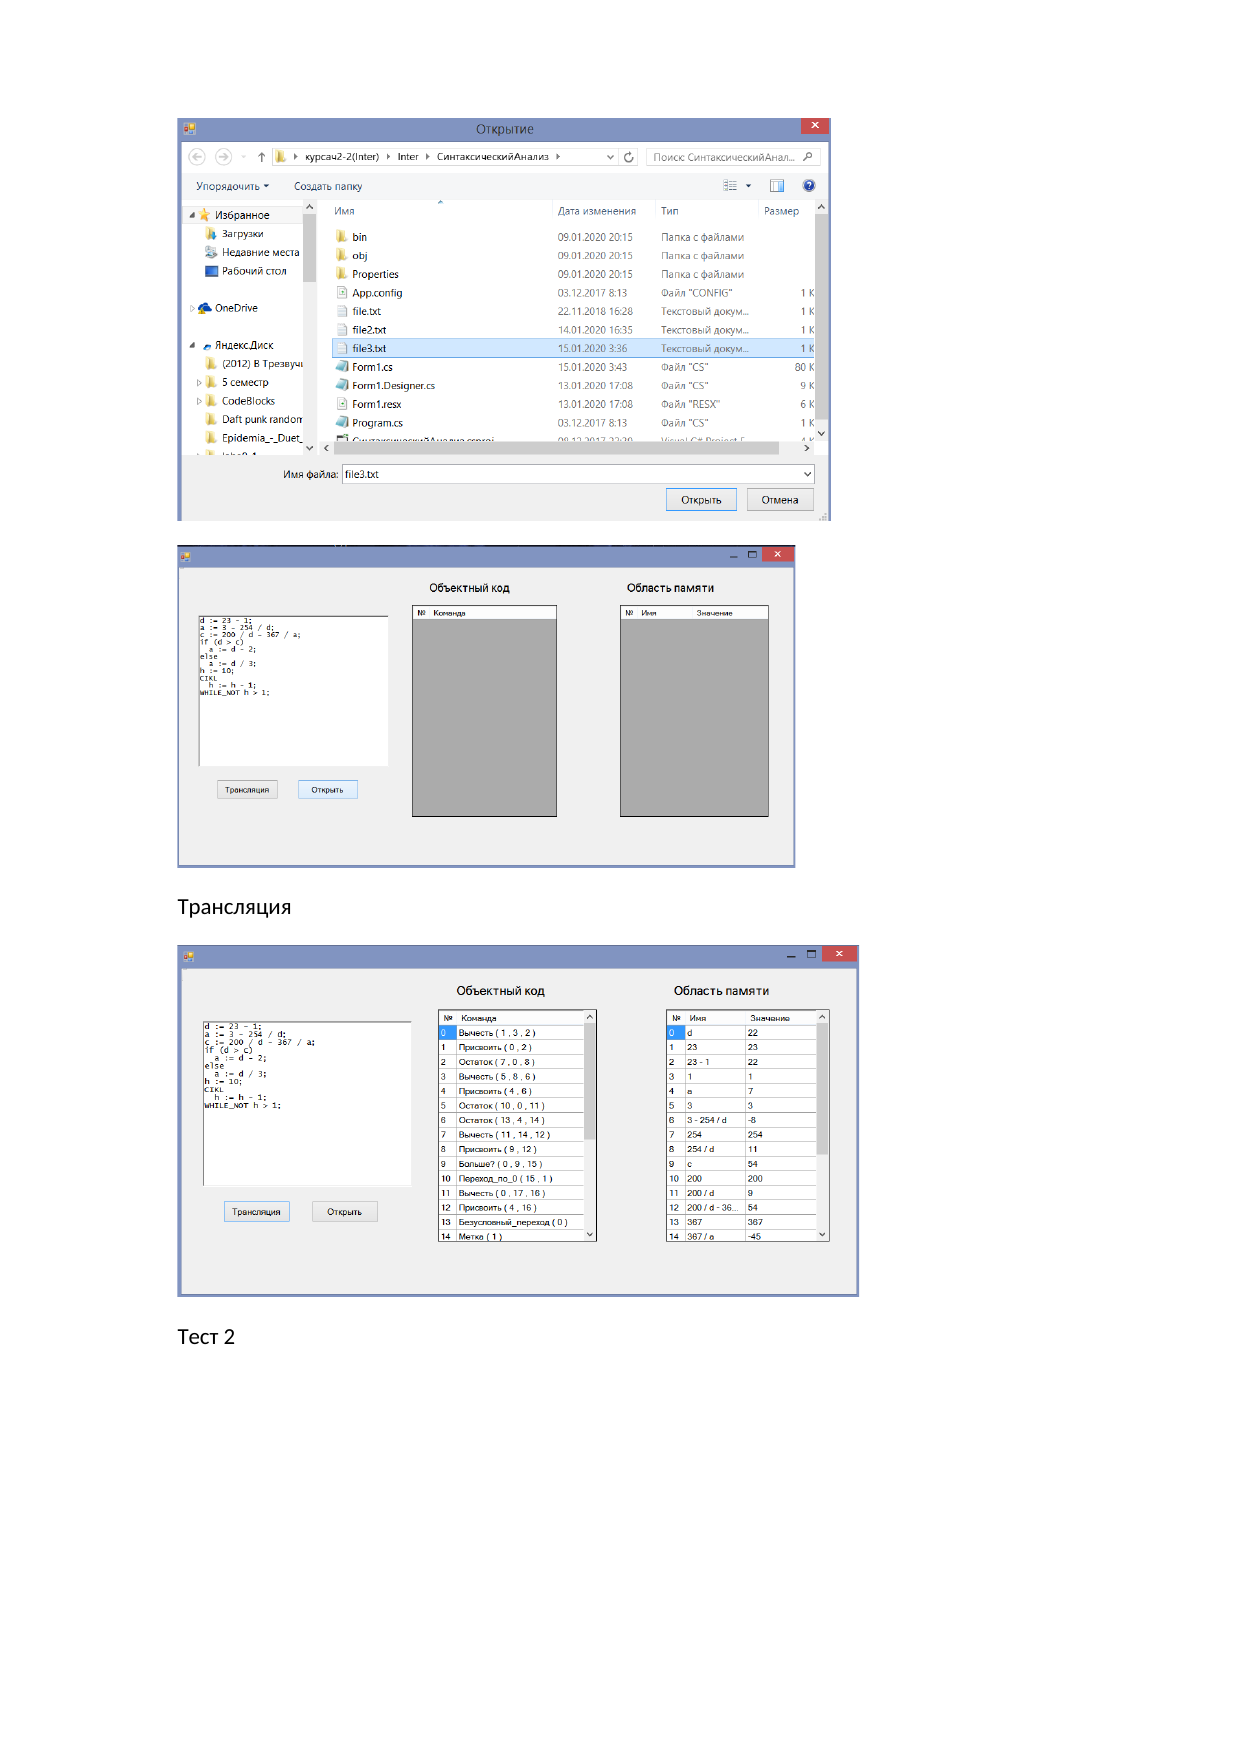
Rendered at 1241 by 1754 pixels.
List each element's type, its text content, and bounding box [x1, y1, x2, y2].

picture [177, 945, 860, 1297]
picture [177, 545, 796, 868]
text Трансляция [177, 892, 1152, 920]
picture [177, 118, 831, 521]
text Тест 2 [177, 1322, 1152, 1350]
